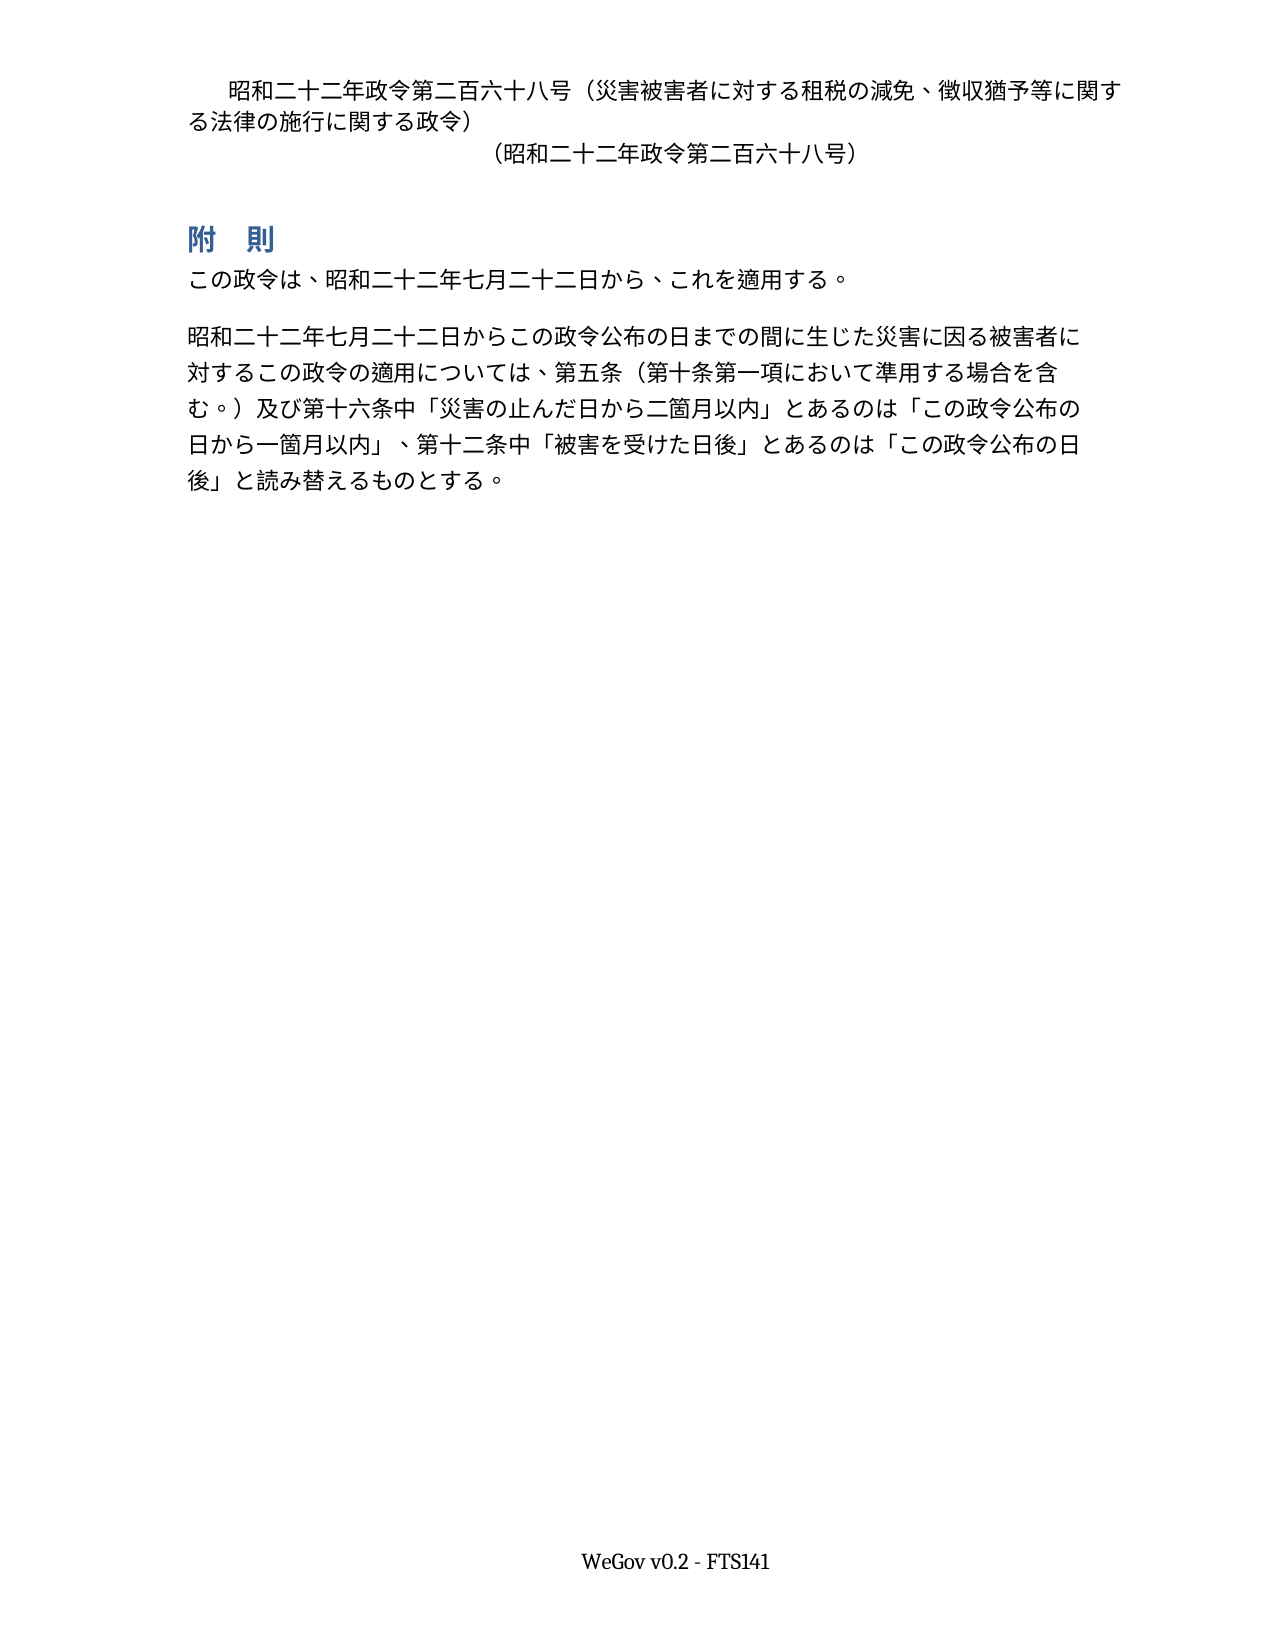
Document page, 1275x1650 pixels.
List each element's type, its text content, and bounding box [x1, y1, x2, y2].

text この政令は、昭和二十二年七月二十二日から、これを適用する。 [187, 264, 1087, 296]
subtitle 附 則 [187, 219, 1087, 258]
text 昭和二十二年七月二十二日からこの政令公布の日までの間に生じた災害に因る被害者に対するこの政令の適用については、第五条（第十条第一項において準用する場合を含む。）及び第十六条中「災害の止んだ日から二箇月以内」とあるのは「この政令公布の日から一箇月以内」、第十二条中「被害を受けた日後」とあるのは「この政令公布の日後」と読み替えるものとする。 [187, 321, 1087, 496]
